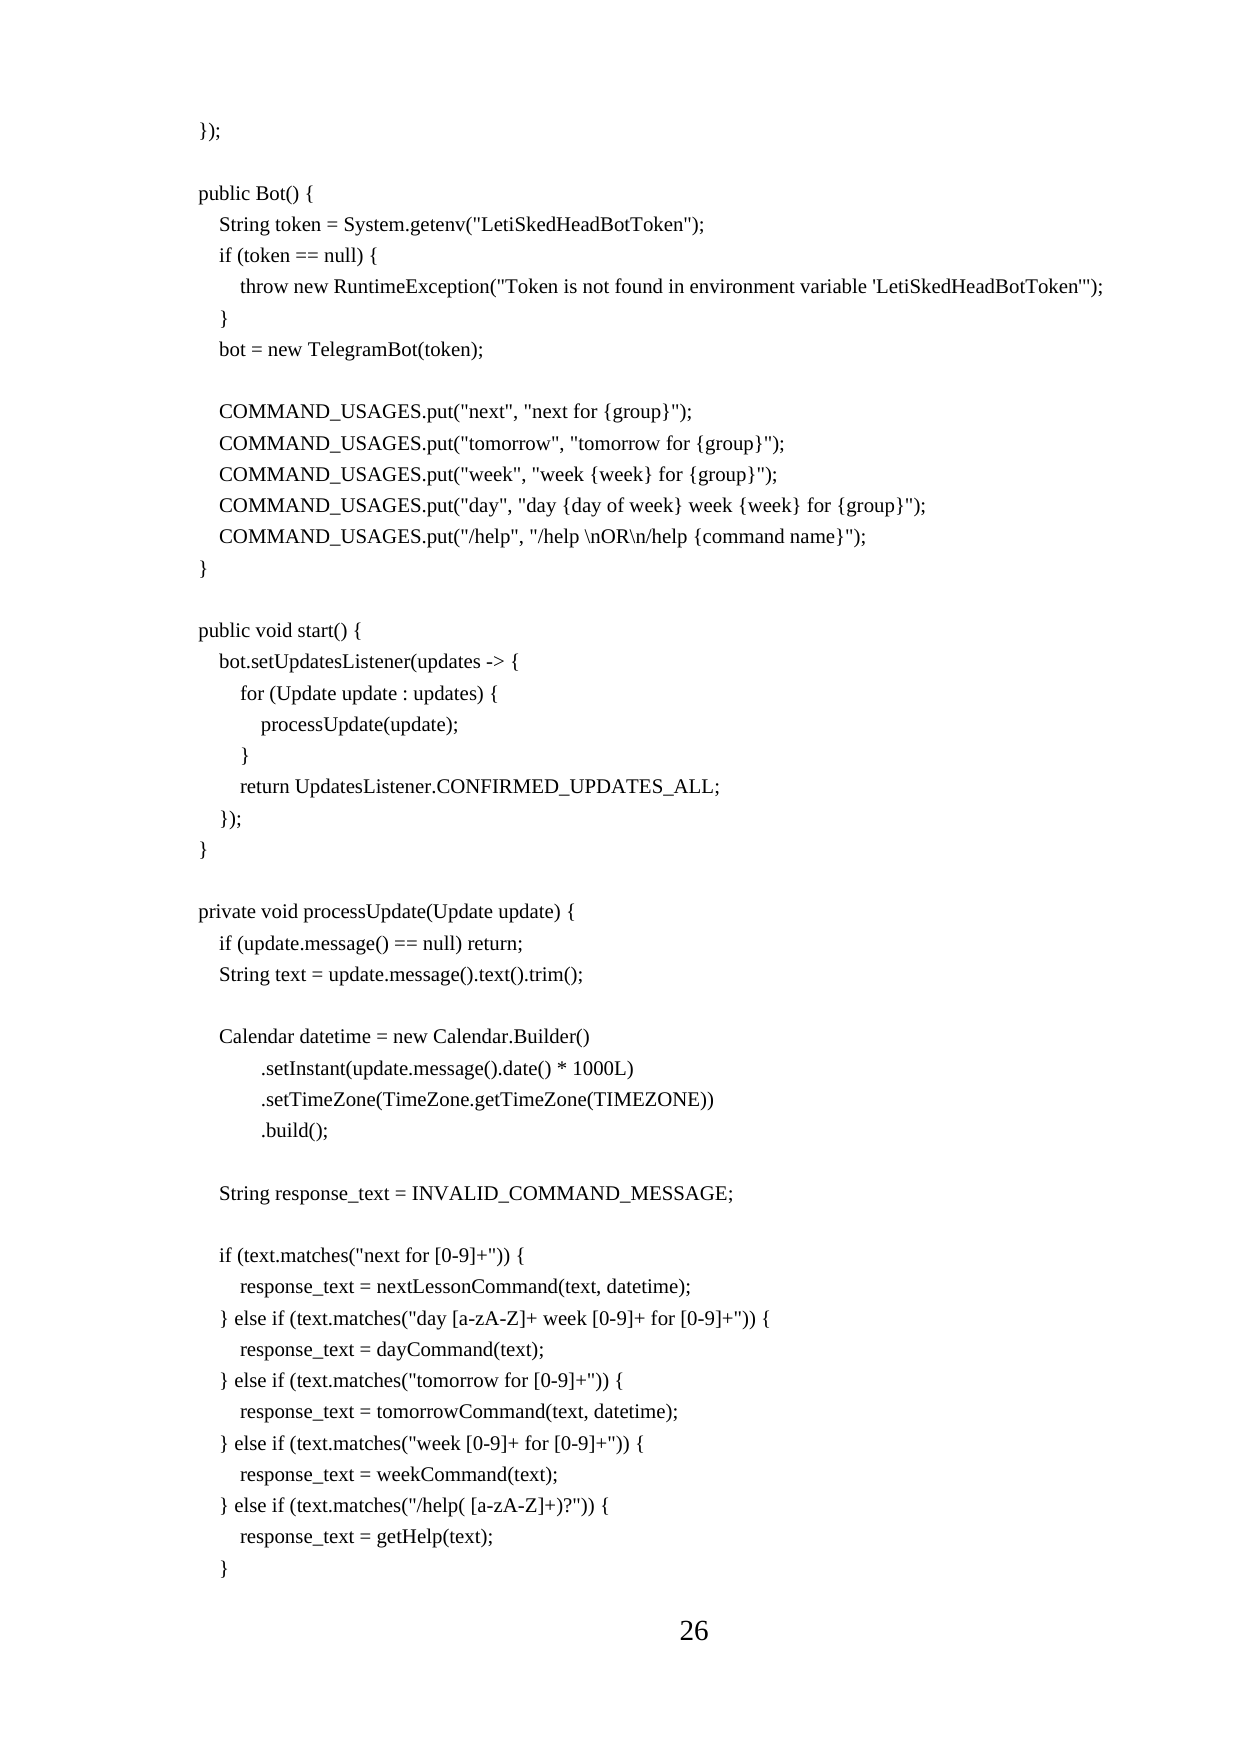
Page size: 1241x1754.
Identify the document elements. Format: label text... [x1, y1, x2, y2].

text COMMAND_USAGES.put("next", "next for {group}"); [177, 399, 1152, 423]
text bot.setUpdatesListener(updates -> { [177, 649, 1152, 673]
text }); [177, 806, 1152, 830]
text .setTimeZone(TimeZone.getTimeZone(TIMEZONE)) [177, 1087, 1152, 1111]
text response_text = getHelp(text); [177, 1524, 1152, 1548]
text } [177, 1556, 1152, 1580]
text COMMAND_USAGES.put("tomorrow", "tomorrow for {group}"); [177, 431, 1152, 455]
text } else if (text.matches("day [a-zA-Z]+ week [0-9]+ for [0-9]+")) { [177, 1306, 1152, 1330]
text private void processUpdate(Update update) { [177, 899, 1152, 923]
text if (token == null) { [177, 243, 1152, 267]
text response_text = weekCommand(text); [177, 1462, 1152, 1486]
text } [177, 837, 1152, 861]
text COMMAND_USAGES.put("/help", "/help \nOR\n/help {command name}"); [177, 524, 1152, 548]
text }); [177, 118, 1152, 142]
text if (text.matches("next for [0-9]+")) { [177, 1243, 1152, 1267]
text COMMAND_USAGES.put("week", "week {week} for {group}"); [177, 462, 1152, 486]
text .build(); [177, 1118, 1152, 1142]
text .setInstant(update.message().date() * 1000L) [177, 1056, 1152, 1080]
text public void start() { [177, 618, 1152, 642]
text String response_text = INVALID_COMMAND_MESSAGE; [177, 1181, 1152, 1205]
text } else if (text.matches("week [0-9]+ for [0-9]+")) { [177, 1431, 1152, 1455]
text } [177, 743, 1152, 767]
text for (Update update : updates) { [177, 681, 1152, 705]
text response_text = nextLessonCommand(text, datetime); [177, 1274, 1152, 1298]
text } else if (text.matches("/help( [a-zA-Z]+)?")) { [177, 1493, 1152, 1517]
text String token = System.getenv("LetiSkedHeadBotToken"); [177, 212, 1152, 236]
text public Bot() { [177, 181, 1152, 205]
text } [177, 306, 1152, 330]
text return UpdatesListener.CONFIRMED_UPDATES_ALL; [177, 774, 1152, 798]
text COMMAND_USAGES.put("day", "day {day of week} week {week} for {group}"); [177, 493, 1152, 517]
text processUpdate(update); [177, 712, 1152, 736]
text response_text = dayCommand(text); [177, 1337, 1152, 1361]
text Calendar datetime = new Calendar.Builder() [177, 1024, 1152, 1048]
text throw new RuntimeException("Token is not found in environment variable 'LetiSkedHeadBotToken'"); [177, 274, 1152, 298]
text response_text = tomorrowCommand(text, datetime); [177, 1399, 1152, 1423]
text bot = new TelegramBot(token); [177, 337, 1152, 361]
text String text = update.message().text().trim(); [177, 962, 1152, 986]
text if (update.message() == null) return; [177, 931, 1152, 955]
text } [177, 556, 1152, 580]
text } else if (text.matches("tomorrow for [0-9]+")) { [177, 1368, 1152, 1392]
